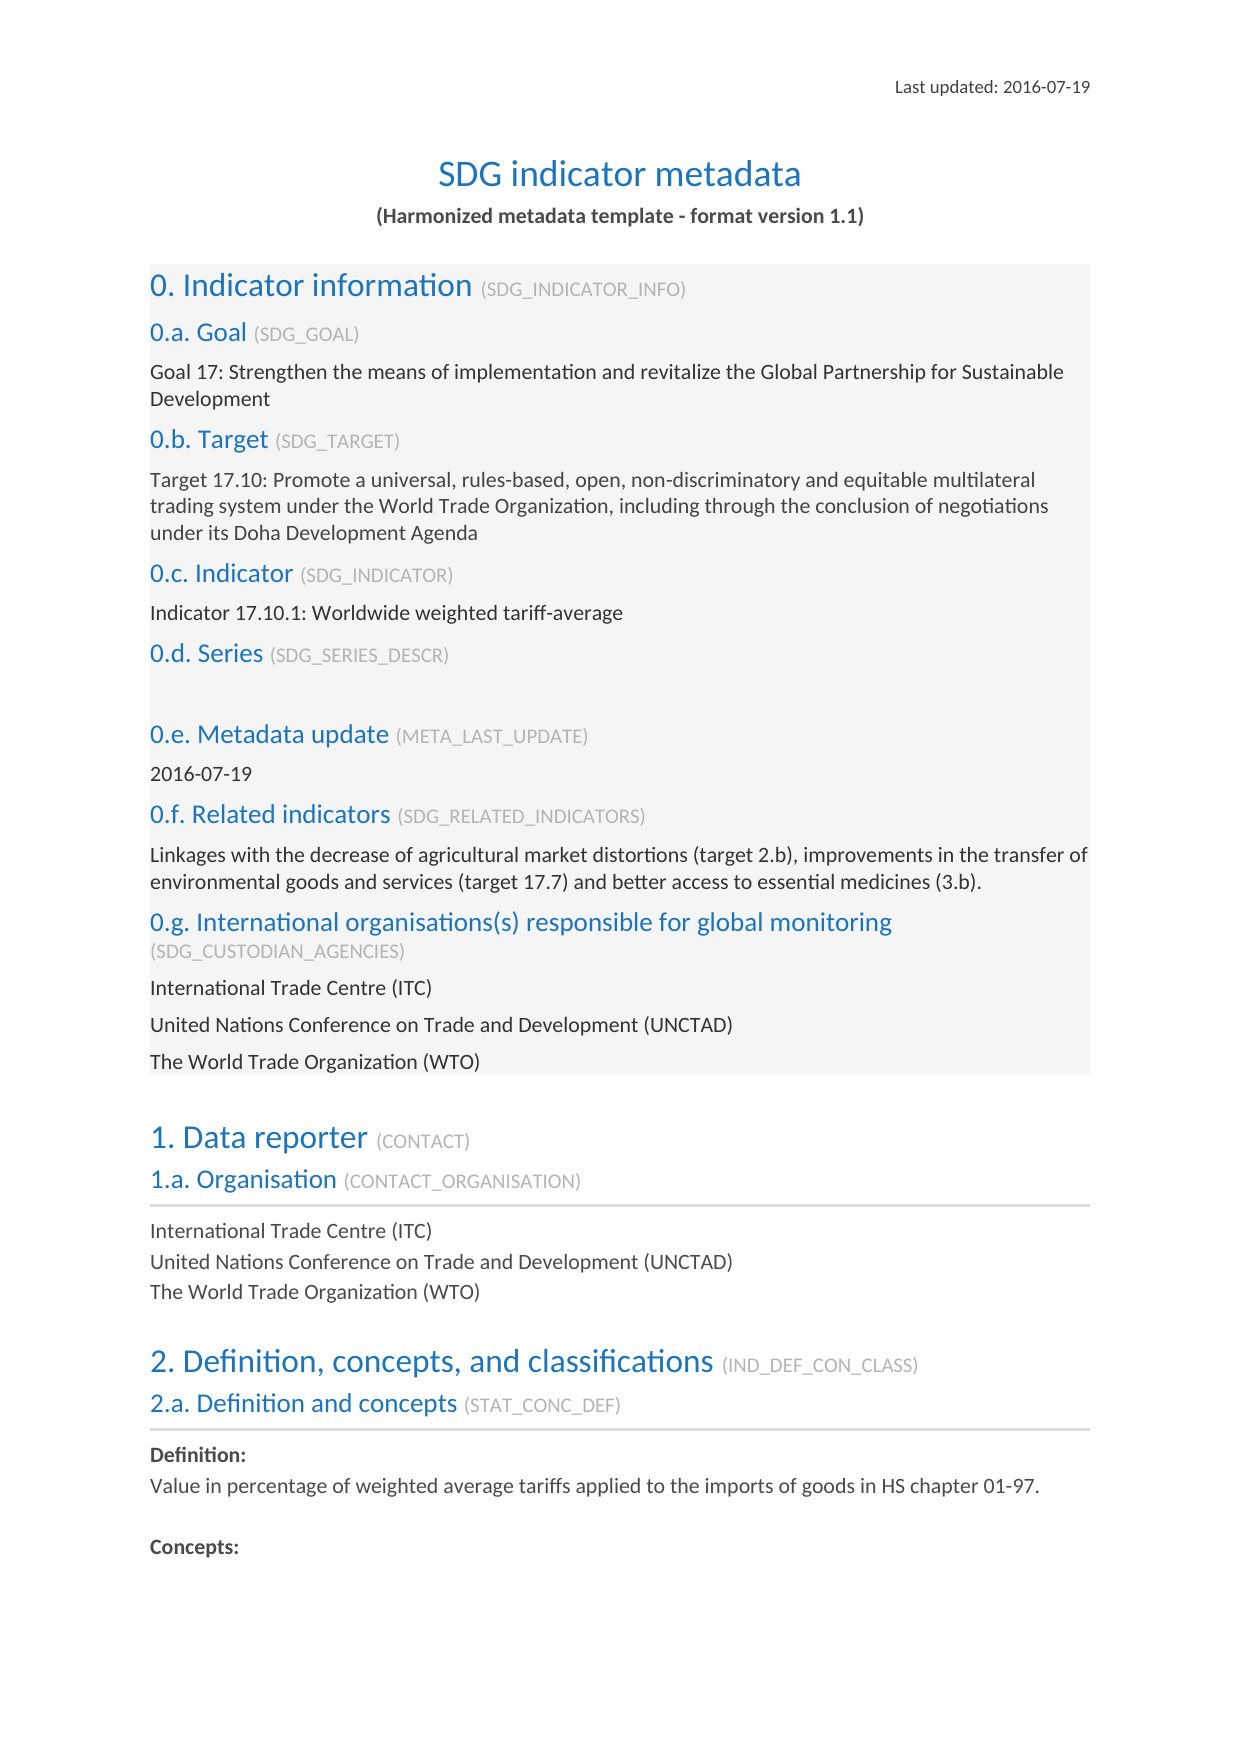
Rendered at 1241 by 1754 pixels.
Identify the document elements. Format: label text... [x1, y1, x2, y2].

text International Trade Centre (ITC) [150, 974, 1090, 1000]
text Concepts: [150, 1533, 1090, 1560]
text Value in percentage of weighted average tariffs applied to the imports of goods in HS chapter 01-97. [150, 1472, 1090, 1499]
text 0.b. Target (SDG_TARGET) [150, 422, 1090, 455]
text International Trade Centre (ITC) [150, 1217, 1090, 1244]
text 0.c. Indicator (SDG_INDICATOR) [150, 556, 1090, 589]
text The World Trade Organization (WTO) [150, 1048, 1090, 1074]
text 0.f. Related indicators (SDG_RELATED_INDICATORS) [150, 798, 1090, 831]
text 0.g. International organisations(s) responsible for global monitoring (SDG_CUSTODIAN_AGENCIES) [150, 905, 1090, 963]
text 1.a. Organisation (CONTACT_ORGANISATION) [150, 1162, 1090, 1204]
text 0. Indicator information (SDG_INDICATOR_INFO) [150, 264, 1090, 305]
text Linkages with the decrease of agricultural market distortions (target 2.b), improvements in the transfer of environmental goods and services (target 17.7) and better access to essential medicines (3.b). [150, 841, 1090, 894]
text 0.a. Goal (SDG_GOAL) [150, 315, 1090, 348]
text United Nations Conference on Trade and Development (UNCTAD) [150, 1248, 1090, 1274]
text 2. Definition, concepts, and classifications (IND_DEF_CON_CLASS) [150, 1340, 1090, 1381]
text Target 17.10: Promote a universal, rules-based, open, non‑discriminatory and equitable multilateral trading system under the World Trade Organization, including through the conclusion of negotiations under its Doha Development Agenda [150, 466, 1090, 546]
text Indicator 17.10.1: Worldwide weighted tariff-average [150, 599, 1090, 626]
text (Harmonized metadata template - format version 1.1) [150, 203, 1090, 229]
text 1. Data reporter (CONTACT) [150, 1116, 1090, 1156]
text The World Trade Organization (WTO) [150, 1278, 1090, 1305]
text Definition: [150, 1441, 1090, 1468]
text 0.d. Series (SDG_SERIES_DESCR) [150, 637, 1090, 670]
text United Nations Conference on Trade and Development (UNCTAD) [150, 1011, 1090, 1037]
text 2.a. Definition and concepts (STAT_CONC_DEF) [150, 1387, 1090, 1428]
text Goal 17: Strengthen the means of implementation and revitalize the Global Partnership for Sustainable Development [150, 358, 1090, 412]
text SDG indicator metadata [150, 150, 1090, 196]
text 0.e. Metadata update (META_LAST_UPDATE) [150, 717, 1090, 750]
